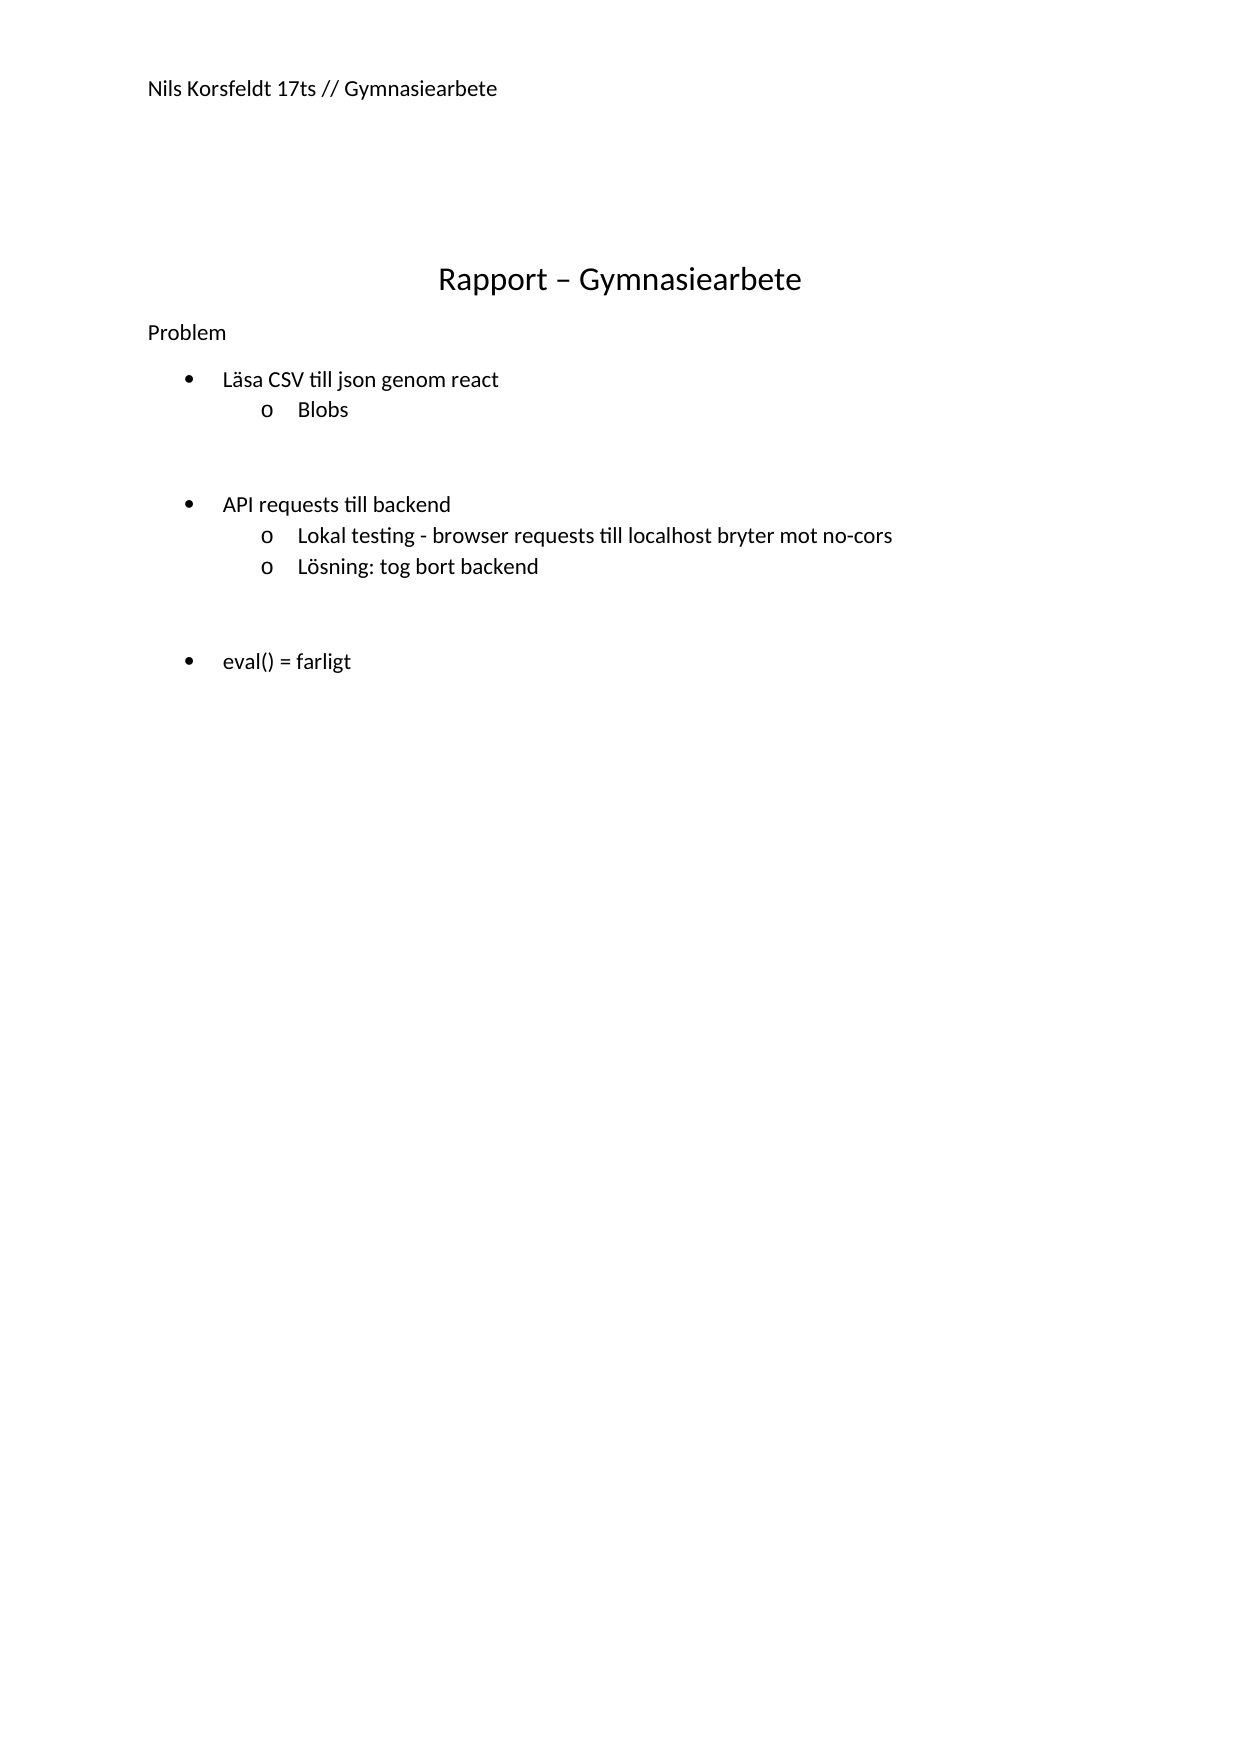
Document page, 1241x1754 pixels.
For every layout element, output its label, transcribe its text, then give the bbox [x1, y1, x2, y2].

list Läsa CSV till json genom react [185, 365, 1093, 393]
list Lokal testing - browser requests till localhost bryter mot no-cors [260, 521, 1093, 550]
list Blobs [260, 396, 1093, 425]
list API requests till backend [185, 491, 1093, 518]
list eval() = farligt [185, 647, 1093, 675]
text Problem [148, 318, 1093, 346]
text Rapport – Gymnasiearbete [148, 258, 1093, 298]
list Lösning: tog bort backend [260, 552, 1093, 581]
